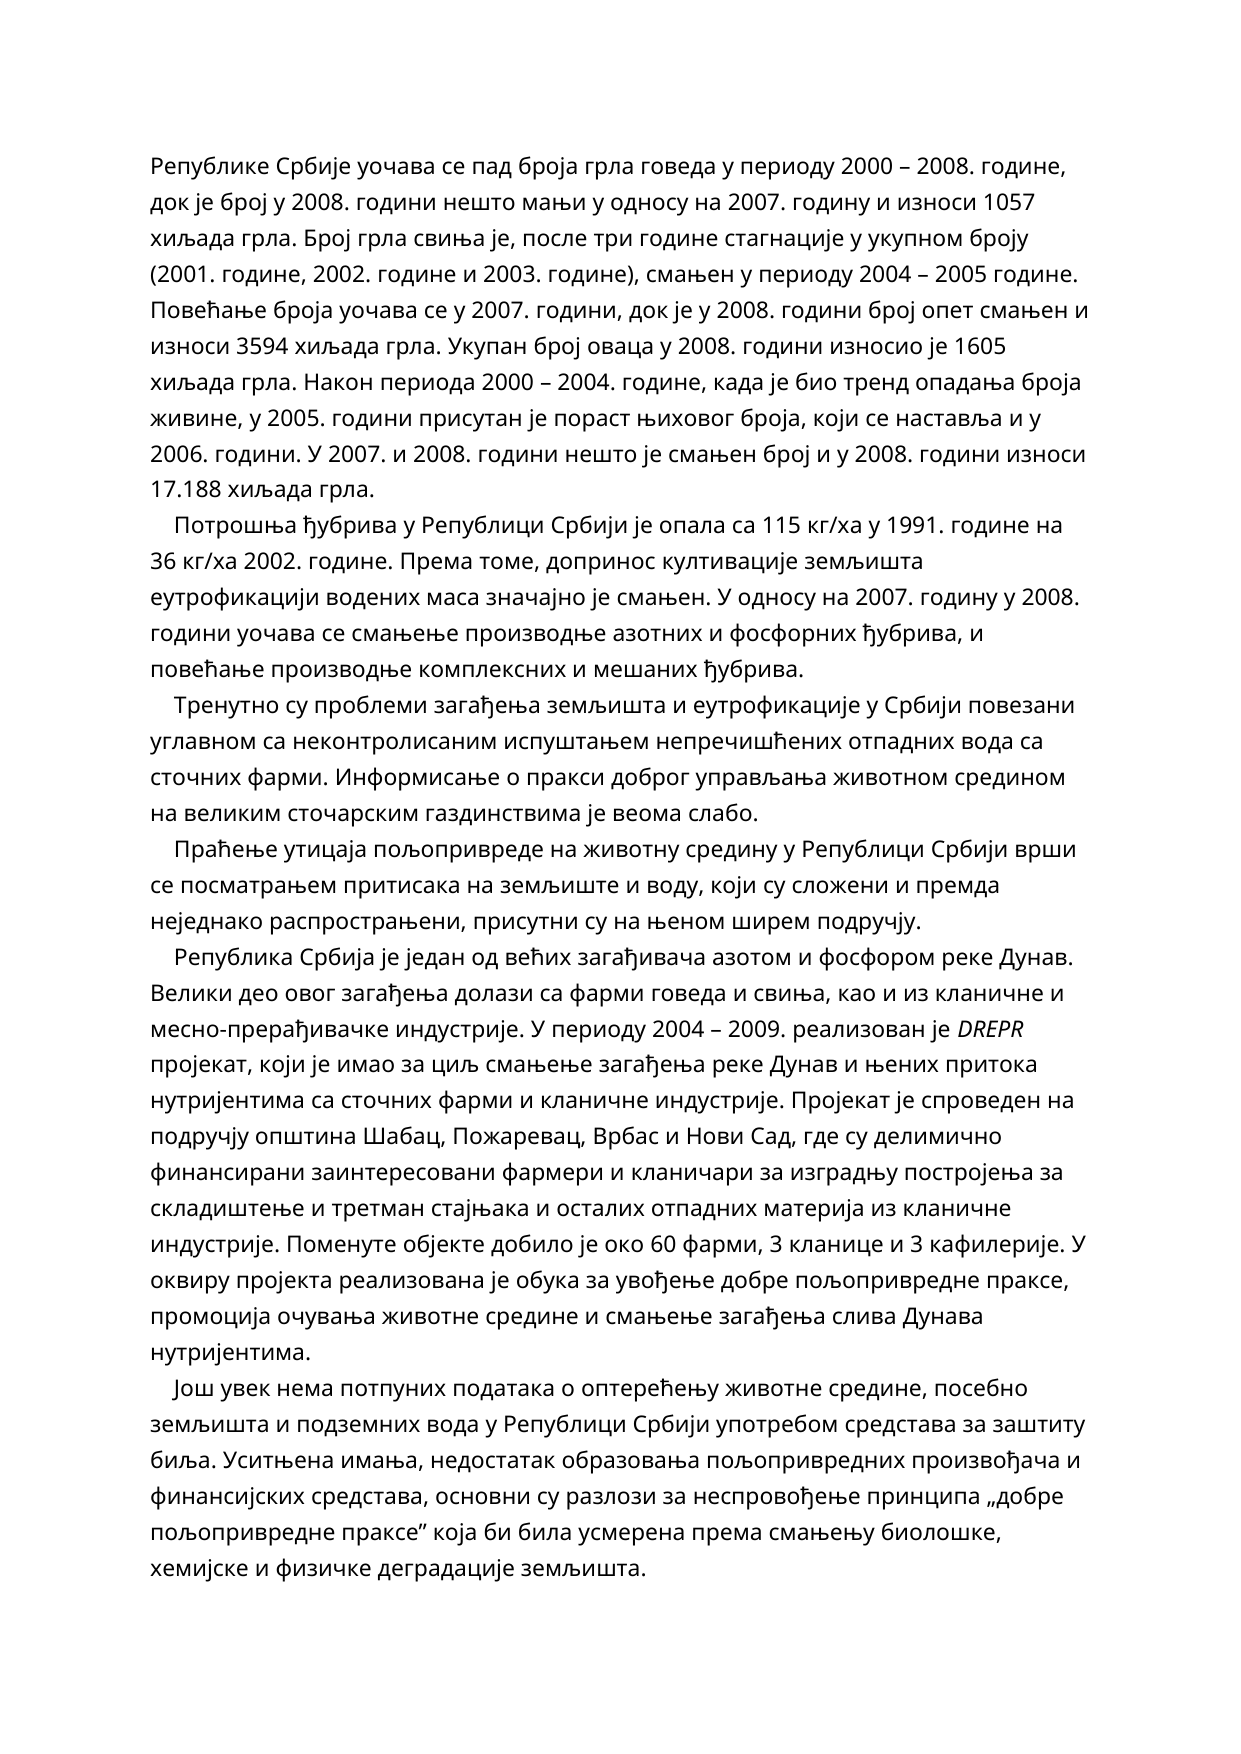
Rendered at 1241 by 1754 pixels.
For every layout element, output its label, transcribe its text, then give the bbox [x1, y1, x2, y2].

text Тренутно су проблеми загађења земљишта и еутрофикације у Србији повезани углавном са неконтролисаним испуштањем непречишћених отпадних вода са сточних фарми. Информисање о пракси доброг управљања животном средином на великим сточарским газдинствима је веома слабо. [150, 689, 1090, 828]
text Праћење утицаја пољопривреде на животну средину у Републици Србији врши се посматрањем притисака на земљиште и воду, који су сложени и премда неједнако распрострањени, присутни су на њеном ширем подручју. [150, 833, 1090, 936]
text Република Србија је један од већих загађивача азотом и фосфором реке Дунав. Велики део овог загађења долази са фарми говеда и свиња, као и из кланичне и месно-прерађивачке индустрије. У периоду 2004 – 2009. реализован је DREPR пројекат, који је имао за циљ смањење загађења реке Дунав и њених притока нутријентима са сточних фарми и кланичне индустрије. Пројекат је спроведен на подручју општина Шабац, Пожаревац, Врбас и Нови Сад, где су делимично финансирани заинтересовани фармери и кланичари за изградњу постројења за складиштење и третман стајњака и осталих отпадних материја из кланичне индустрије. Поменуте објекте добило је око 60 фарми, 3 кланице и 3 кафилерије. У оквиру пројекта реализована је обука за увођење добре пољопривредне праксе, промоција очувања животне средине и смањење загађења слива Дунава нутријентима. [150, 941, 1090, 1367]
text Потрошња ђубрива у Републици Србији је опала са 115 кг/ха у 1991. године на 36 кг/ха 2002. године. Према томе, допринос култивације земљишта еутрофикацији водених маса значајно је смањен. У односу на 2007. годину у 2008. години уочава се смањење производње азотних и фосфорних ђубрива, и повећање производње комплексних и мешаних ђубрива. [150, 509, 1090, 684]
text Још увек нема потпуних података о оптерећењу животне средине, посебно земљишта и подземних вода у Републици Србији употребом средстава за заштиту биља. Уситњена имања, недостатак образовања пољопривредних произвођача и финансијских средстава, основни су разлози за неспровођење принципа „добре пољопривредне праксе” која би била усмерена према смањењу биолошке, хемијске и физичке деградације земљишта. [150, 1372, 1090, 1583]
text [150, 150, 1090, 505]
